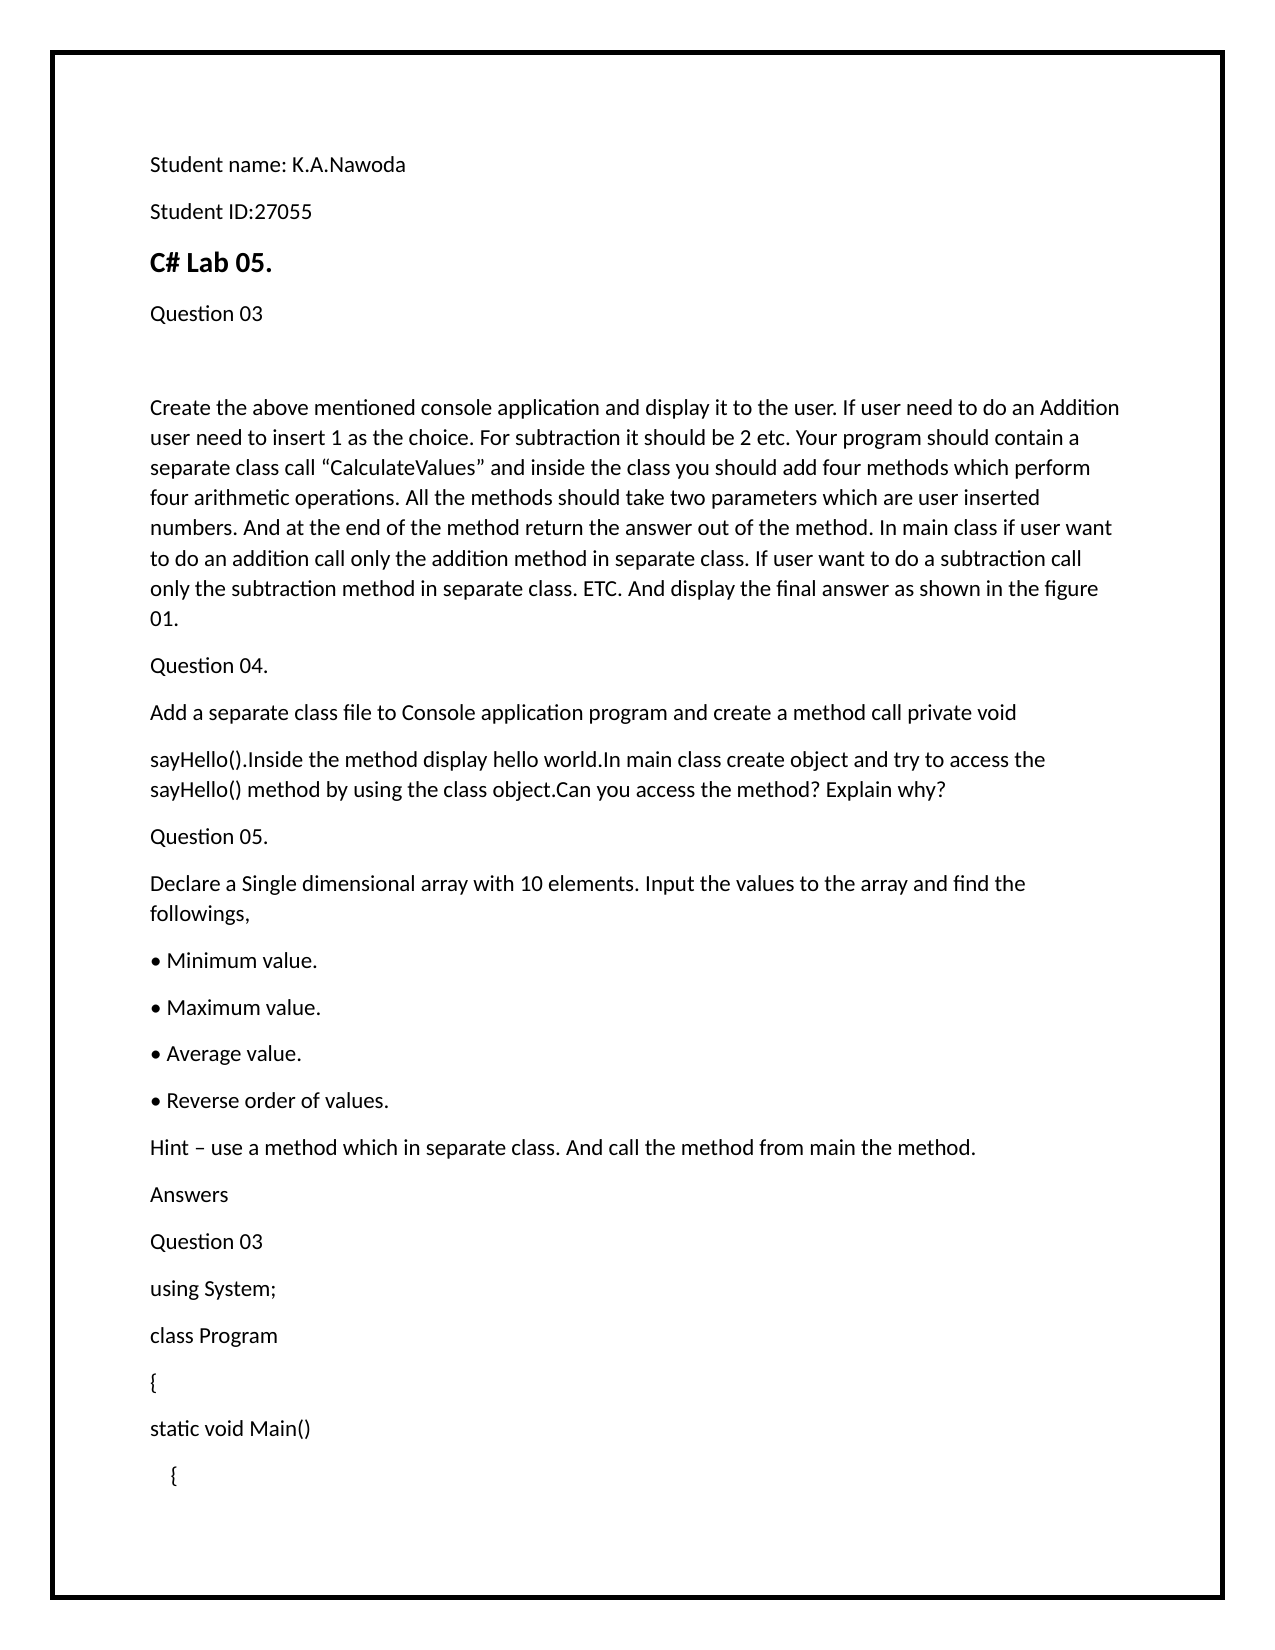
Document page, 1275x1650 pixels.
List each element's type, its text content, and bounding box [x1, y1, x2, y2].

text Question 05. [150, 822, 1125, 850]
text using System; [150, 1274, 1125, 1302]
text • Maximum value. [150, 993, 1125, 1021]
text static void Main() [150, 1414, 1125, 1442]
text Student ID:27055 [150, 197, 1125, 225]
text { [150, 1368, 1125, 1396]
text • Reverse order of values. [150, 1086, 1125, 1114]
text Create the above mentioned console application and display it to the user. If user need to do an Addition user need to insert 1 as the choice. For subtraction it should be 2 etc. Your program should contain a separate class call “CalculateValues” and inside the class you should add four methods which perform four arithmetic operations. All the methods should take two parameters which are user inserted numbers. And at the end of the method return the answer out of the method. In main class if user want to do an addition call only the addition method in separate class. If user want to do a subtraction call only the subtraction method in separate class. ETC. And display the final answer as shown in the figure 01. [150, 393, 1125, 632]
text C# Lab 05. [150, 244, 1125, 279]
text Question 03 [150, 1227, 1125, 1255]
text Hint – use a method which in separate class. And call the method from main the method. [150, 1133, 1125, 1161]
text • Average value. [150, 1039, 1125, 1067]
text class Program [150, 1321, 1125, 1349]
text • Minimum value. [150, 946, 1125, 974]
text Add a separate class file to Console application program and create a method call private void [150, 698, 1125, 726]
text Question 04. [150, 651, 1125, 679]
text Answers [150, 1180, 1125, 1208]
text { [150, 1461, 1125, 1489]
text Question 03 [150, 299, 1125, 327]
text Declare a Single dimensional array with 10 elements. Input the values to the array and find the followings, [150, 869, 1125, 927]
text sayHello().Inside the method display hello world.In main class create object and try to access the sayHello() method by using the class object.Can you access the method? Explain why? [150, 745, 1125, 803]
text Student name: K.A.Nawoda [150, 150, 1125, 178]
